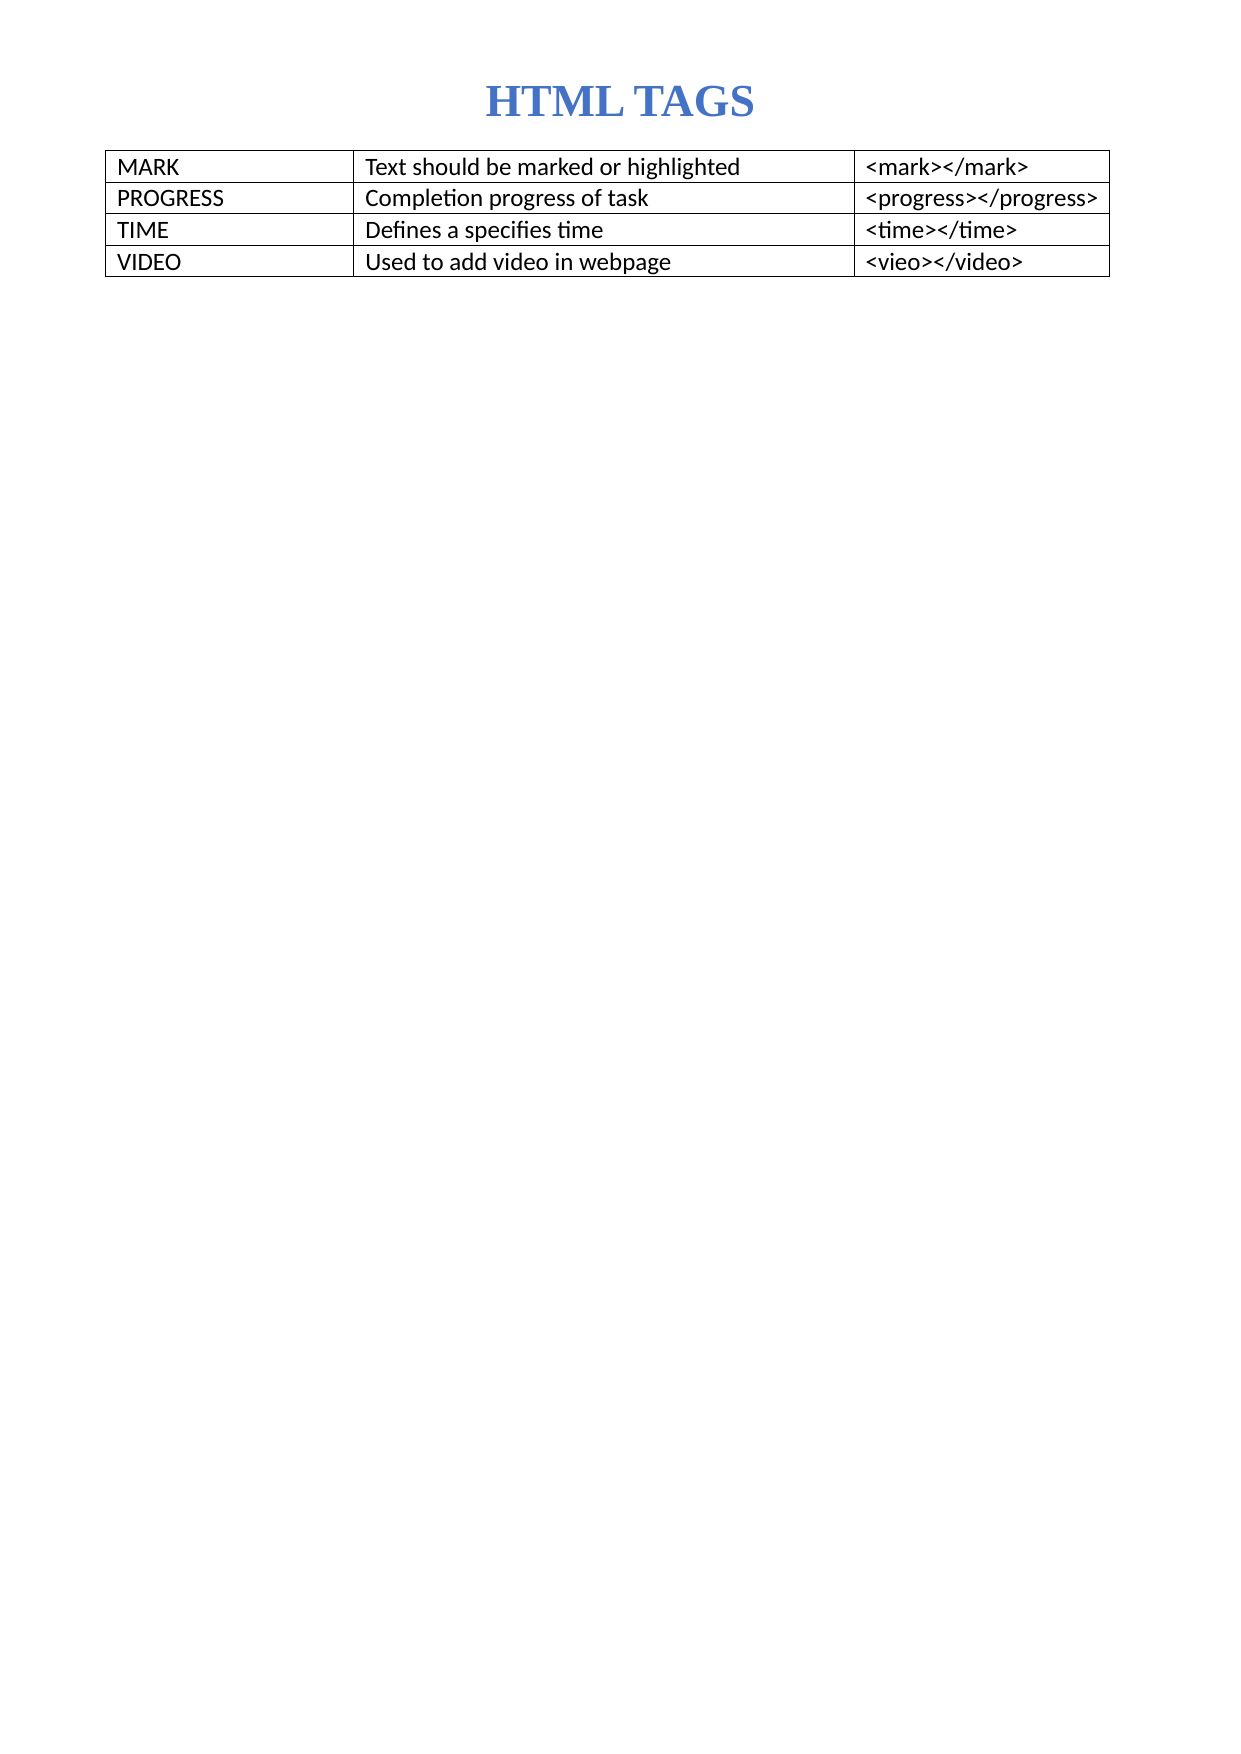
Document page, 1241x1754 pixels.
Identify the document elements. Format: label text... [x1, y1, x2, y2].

table_cell PROGRESS [106, 183, 353, 213]
table_cell <progress></progress> [855, 183, 1109, 213]
table_cell VIDEO [106, 246, 353, 276]
table_cell <mark></mark> [855, 151, 1109, 182]
table_cell Text should be marked or highlighted [354, 151, 854, 182]
table_cell <vieo></video> [855, 246, 1109, 276]
table_cell <time></time> [855, 214, 1109, 245]
table_cell MARK [106, 151, 353, 182]
table_cell Defines a specifies time [354, 214, 854, 245]
table_cell TIME [106, 214, 353, 245]
table_cell Completion progress of task [354, 183, 854, 213]
table_cell Used to add video in webpage [354, 246, 854, 276]
